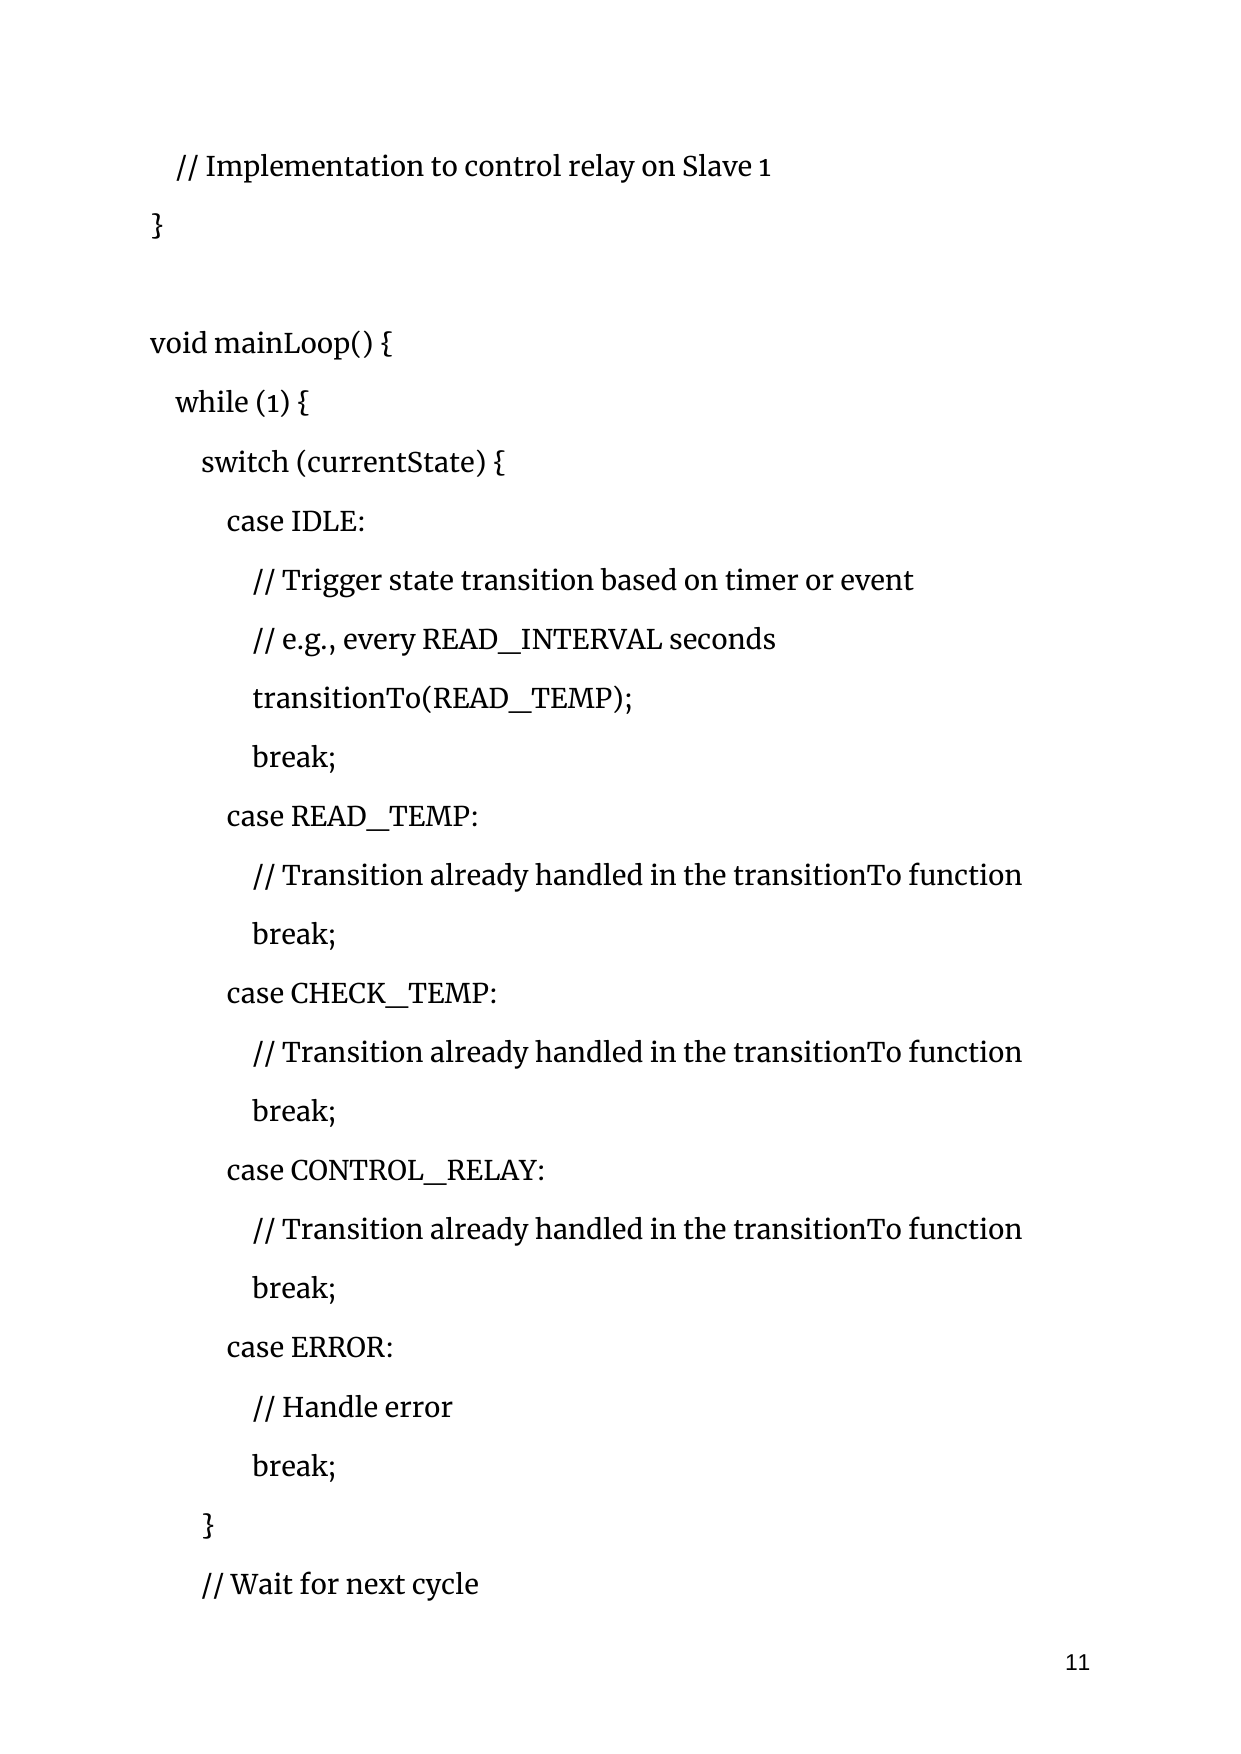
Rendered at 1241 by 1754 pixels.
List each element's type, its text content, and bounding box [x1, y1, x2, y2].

text case READ_TEMP: [150, 800, 1090, 834]
text while (1) { [150, 386, 1090, 420]
text void mainLoop() { [150, 327, 1090, 361]
text } [150, 1508, 1090, 1542]
text break; [150, 1272, 1090, 1306]
text // e.g., every READ_INTERVAL seconds [150, 622, 1090, 657]
text // Handle error [150, 1390, 1090, 1424]
text } [150, 209, 1090, 243]
text case CONTROL_RELAY: [150, 1154, 1090, 1188]
text case CHECK_TEMP: [150, 977, 1090, 1011]
text // Trigger state transition based on timer or event [150, 563, 1090, 597]
text // Transition already handled in the transitionTo function [150, 1036, 1090, 1070]
text case ERROR: [150, 1331, 1090, 1365]
text // Implementation to control relay on Slave 1 [150, 150, 1090, 184]
text break; [150, 741, 1090, 775]
text // Transition already handled in the transitionTo function [150, 1213, 1090, 1247]
text case IDLE: [150, 504, 1090, 538]
text // Wait for next cycle [150, 1567, 1090, 1602]
text transitionTo(READ_TEMP); [150, 682, 1090, 716]
text // Transition already handled in the transitionTo function [150, 859, 1090, 893]
text break; [150, 918, 1090, 952]
text break; [150, 1095, 1090, 1129]
text break; [150, 1449, 1090, 1483]
text switch (currentState) { [150, 445, 1090, 479]
